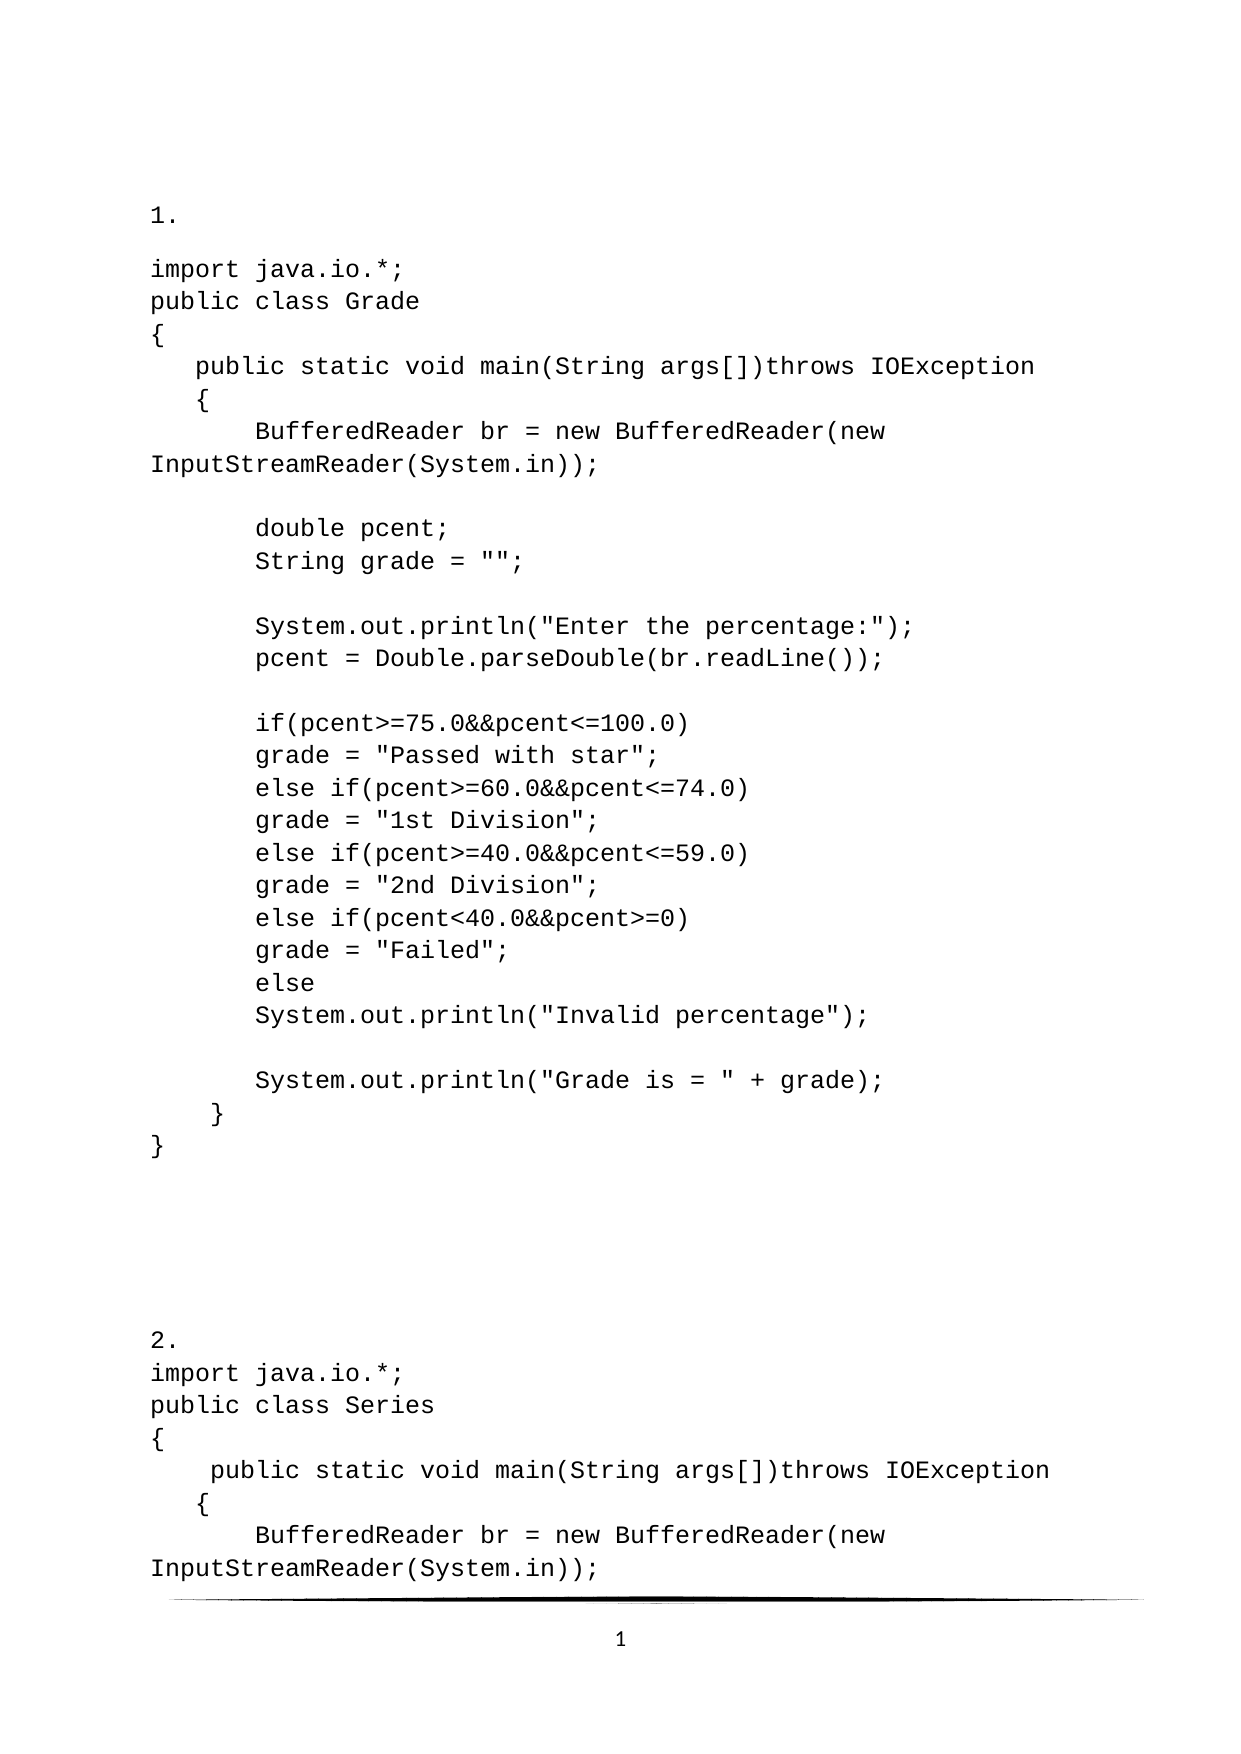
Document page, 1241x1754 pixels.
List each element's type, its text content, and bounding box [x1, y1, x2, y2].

text System.out.println("Enter the percentage:"); [150, 613, 1090, 642]
text { [150, 386, 1090, 415]
text BufferedReader br = new BufferedReader(new InputStreamReader(System.in)); [150, 419, 1090, 480]
text BufferedReader br = new BufferedReader(new InputStreamReader(System.in)); [150, 1523, 1090, 1583]
text System.out.println("Grade is = " + grade); [150, 1068, 1090, 1096]
text grade = "2nd Division"; [150, 873, 1090, 901]
text grade = "Passed with star"; [150, 743, 1090, 771]
text { [150, 1490, 1090, 1518]
text grade = "1st Division"; [150, 808, 1090, 836]
text public static void main(String args[])throws IOException [150, 1458, 1090, 1486]
text pcent = Double.parseDouble(br.readLine()); [150, 646, 1090, 674]
text } [150, 1133, 1090, 1161]
text { [150, 1425, 1090, 1453]
text 2. [150, 1328, 1090, 1356]
text { [150, 321, 1090, 350]
text import java.io.*; [150, 1360, 1090, 1388]
text else if(pcent>=40.0&&pcent<=59.0) [150, 840, 1090, 869]
text else [150, 970, 1090, 999]
text grade = "Failed"; [150, 938, 1090, 966]
text System.out.println("Invalid percentage"); [150, 1003, 1090, 1031]
text else if(pcent<40.0&&pcent>=0) [150, 905, 1090, 934]
text String grade = ""; [150, 548, 1090, 577]
text public class Series [150, 1393, 1090, 1421]
text 1. [150, 203, 1090, 231]
text import java.io.*; [150, 256, 1090, 285]
text else if(pcent>=60.0&&pcent<=74.0) [150, 775, 1090, 804]
text public static void main(String args[])throws IOException [150, 354, 1090, 382]
text double pcent; [150, 516, 1090, 544]
text public class Grade [150, 289, 1090, 317]
picture [168, 1596, 1144, 1604]
text if(pcent>=75.0&&pcent<=100.0) [150, 710, 1090, 739]
text } [150, 1100, 1090, 1128]
